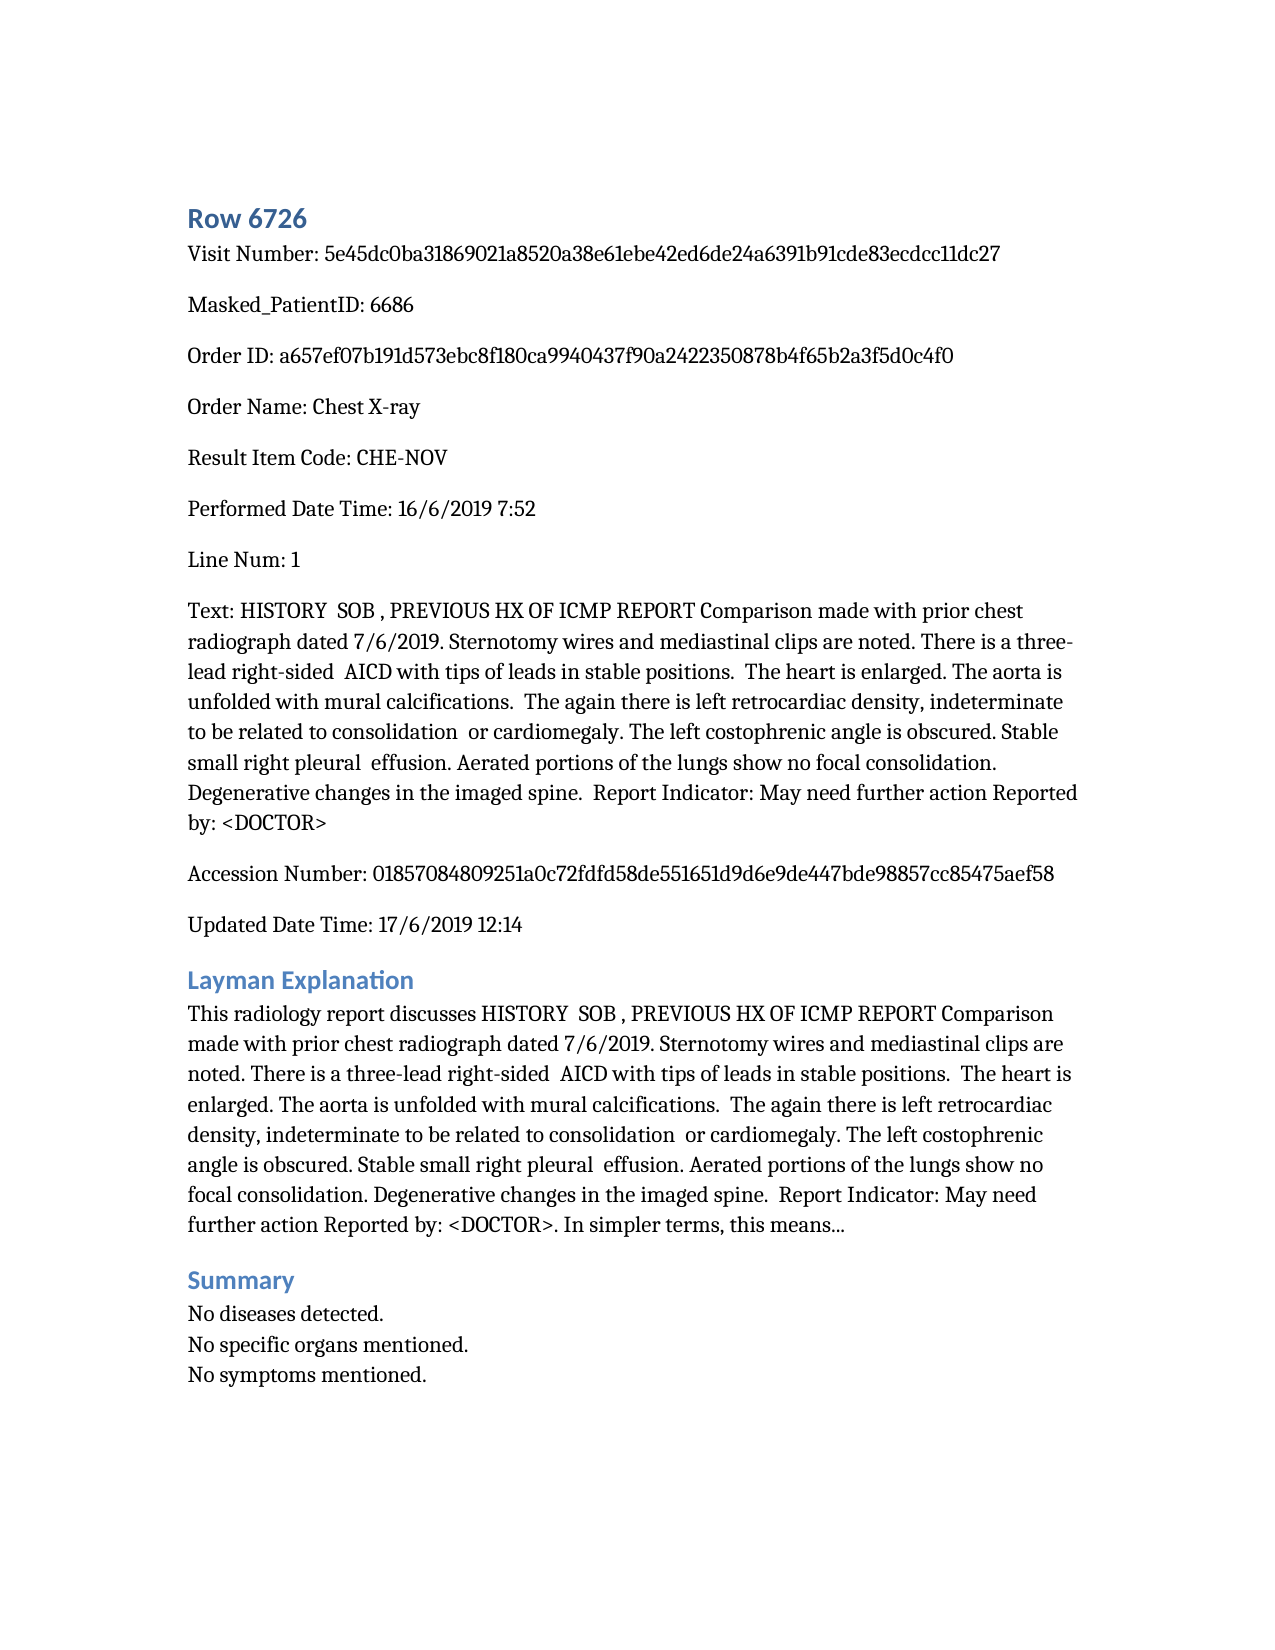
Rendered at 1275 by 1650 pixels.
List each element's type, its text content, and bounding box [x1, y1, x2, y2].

text This radiology report discusses HISTORY SOB , PREVIOUS HX OF ICMP REPORT Comparison made with prior chest radiograph dated 7/6/2019. Sternotomy wires and mediastinal clips are noted. There is a three-lead right-sided AICD with tips of leads in stable positions. The heart is enlarged. The aorta is unfolded with mural calcifications. The again there is left retrocardiac density, indeterminate to be related to consolidation or cardiomegaly. The left costophrenic angle is obscured. Stable small right pleural effusion. Aerated portions of the lungs show no focal consolidation. Degenerative changes in the imaged spine. Report Indicator: May need further action Reported by: <DOCTOR>. In simpler terms, this means... [187, 1001, 1087, 1238]
text No diseases detected. No specific organs mentioned. No symptoms mentioned. [187, 1301, 1087, 1388]
text Line Num: 1 [187, 547, 1087, 573]
text Result Item Code: CHE-NOV [187, 445, 1087, 471]
text Order Name: Chest X-ray [187, 394, 1087, 420]
text Accession Number: 01857084809251a0c72fdfd58de551651d9d6e9de447bde98857cc85475aef58 [187, 861, 1087, 887]
text Performed Date Time: 16/6/2019 7:52 [187, 496, 1087, 522]
subtitle Layman Explanation [187, 963, 1087, 996]
text Masked_PatientID: 6686 [187, 292, 1087, 318]
text Text: HISTORY SOB , PREVIOUS HX OF ICMP REPORT Comparison made with prior chest radiograph dated 7/6/2019. Sternotomy wires and mediastinal clips are noted. There is a three-lead right-sided AICD with tips of leads in stable positions. The heart is enlarged. The aorta is unfolded with mural calcifications. The again there is left retrocardiac density, indeterminate to be related to consolidation or cardiomegaly. The left costophrenic angle is obscured. Stable small right pleural effusion. Aerated portions of the lungs show no focal consolidation. Degenerative changes in the imaged spine. Report Indicator: May need further action Reported by: <DOCTOR> [187, 598, 1087, 836]
text Visit Number: 5e45dc0ba31869021a8520a38e61ebe42ed6de24a6391b91cde83ecdcc11dc27 [187, 241, 1087, 267]
text Order ID: a657ef07b191d573ebc8f180ca9940437f90a2422350878b4f65b2a3f5d0c4f0 [187, 343, 1087, 369]
subtitle Row 6726 [187, 200, 1087, 236]
subtitle Summary [187, 1263, 1087, 1296]
text Updated Date Time: 17/6/2019 12:14 [187, 912, 1087, 938]
